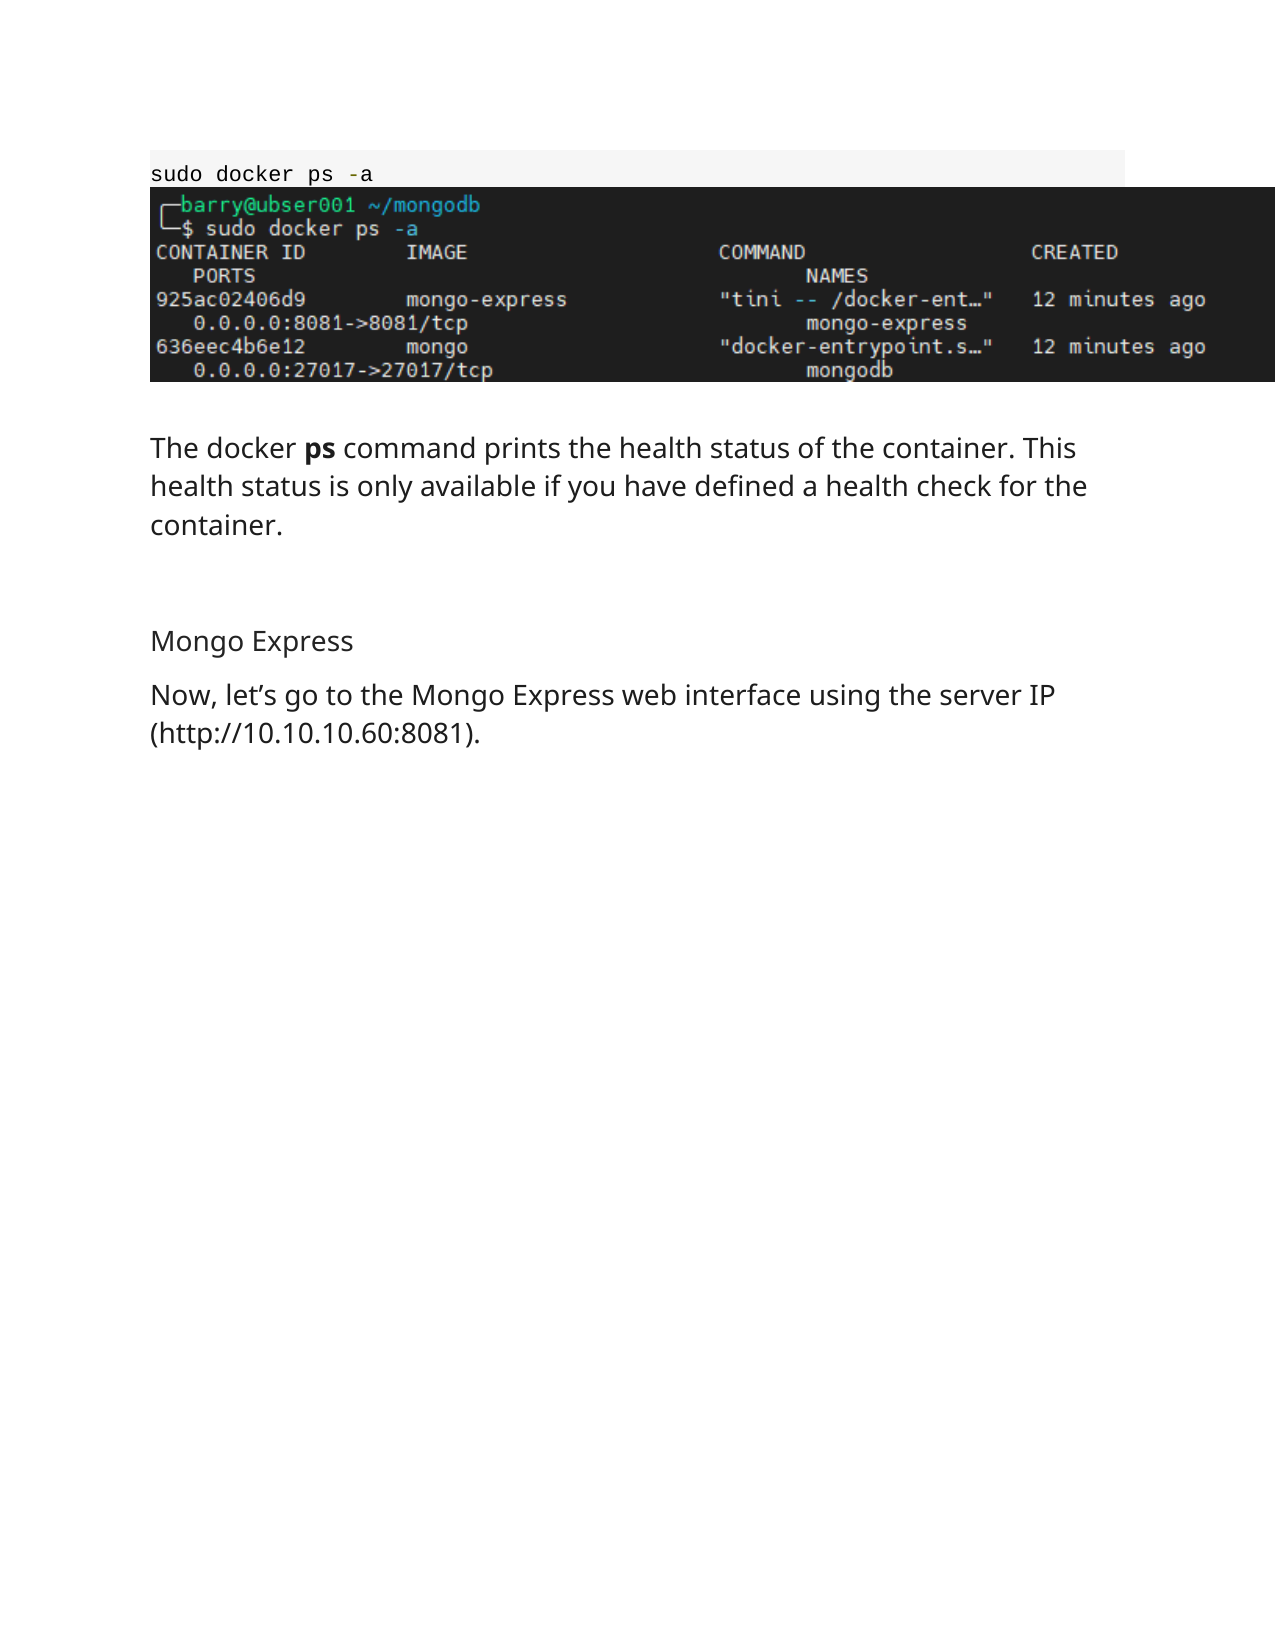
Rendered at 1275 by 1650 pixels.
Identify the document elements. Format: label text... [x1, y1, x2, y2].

text Now, let’s go to the Mongo Express web interface using the server IP (http://10.10.10.60:8081). [150, 675, 1125, 752]
text Mongo Express [150, 621, 1125, 659]
picture [150, 187, 1275, 382]
text sudo docker ps -a [150, 150, 1125, 187]
text The docker ps command prints the health status of the container. This health status is only available if you have defined a health check for the container. [150, 428, 1125, 543]
